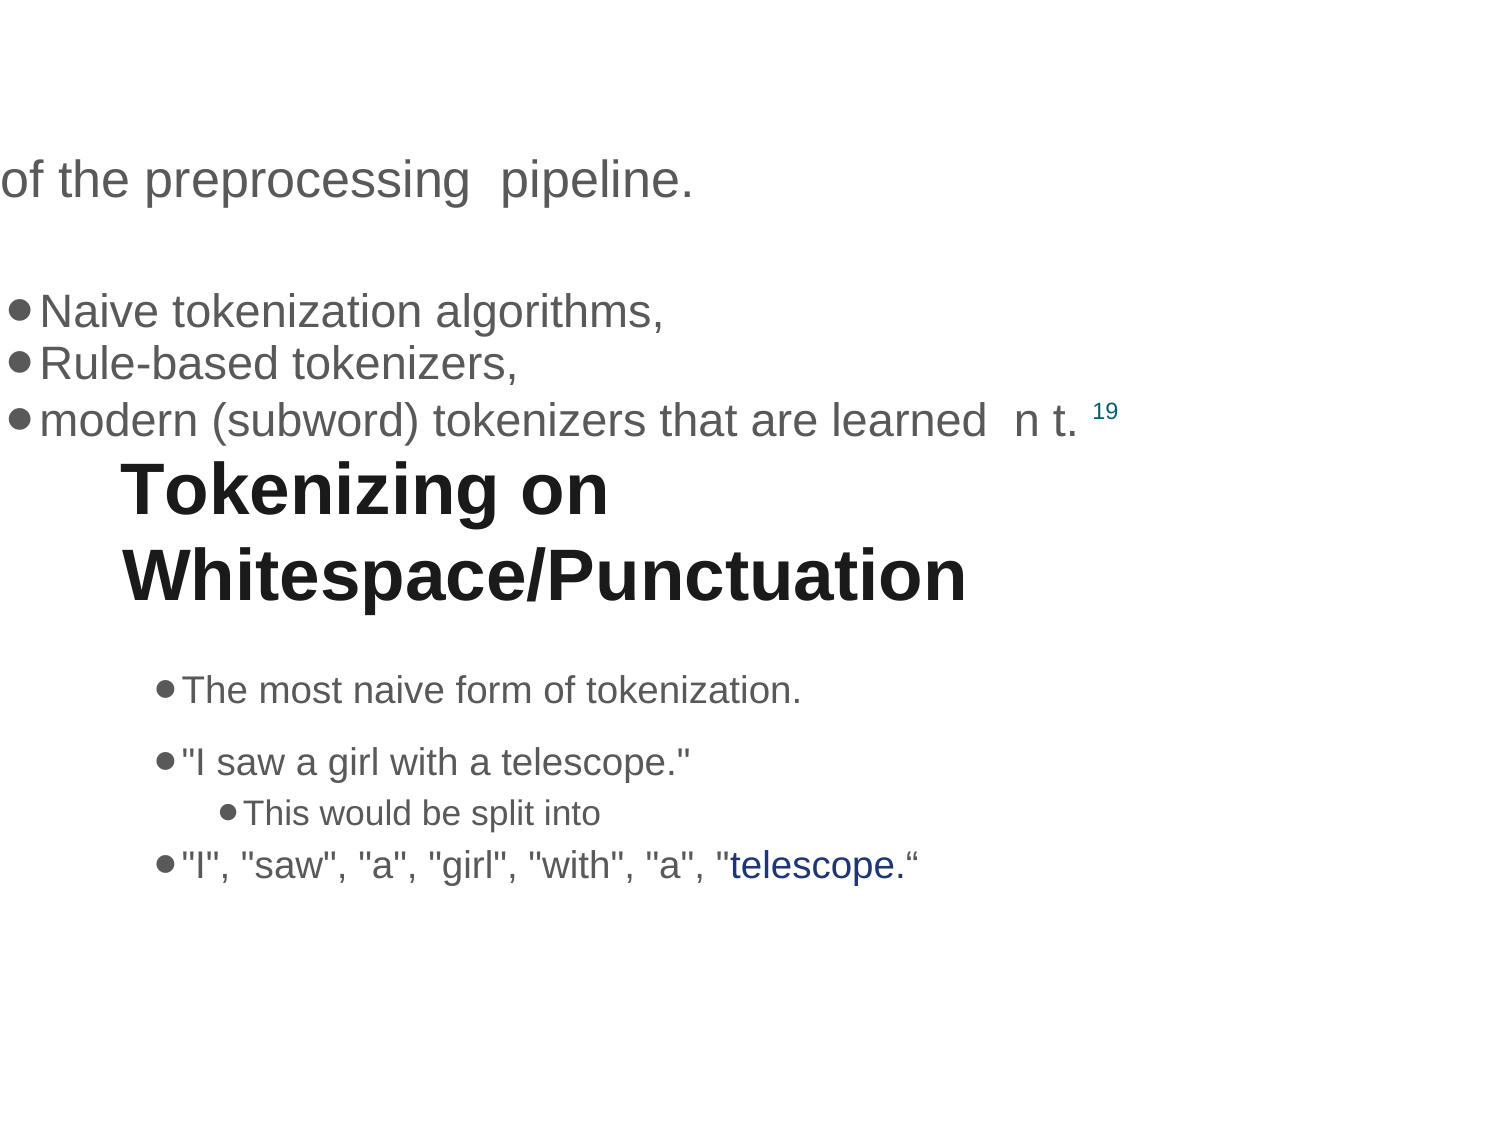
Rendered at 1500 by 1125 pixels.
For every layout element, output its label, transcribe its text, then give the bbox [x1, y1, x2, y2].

text Tokenizing on [120, 446, 1500, 530]
text ⚫"I", "saw", "a", "girl", "with", "a", "telescope.“ [149, 842, 1500, 886]
text ⚫The most naive form of tokenization. [149, 668, 1500, 712]
text ⚫modern (subword) tokenizers that are learned n t. 19 [0, 397, 1500, 446]
text ⚫Rule-based tokenizers, [0, 344, 1500, 388]
text ⚫"I saw a girl with a telescope." [149, 739, 1500, 783]
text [0, 150, 1500, 209]
text ⚫Naive tokenization algorithms, [0, 292, 1500, 336]
text ⚫This would be split into [213, 792, 1500, 833]
text Whitespace/Punctuation [122, 532, 1500, 616]
